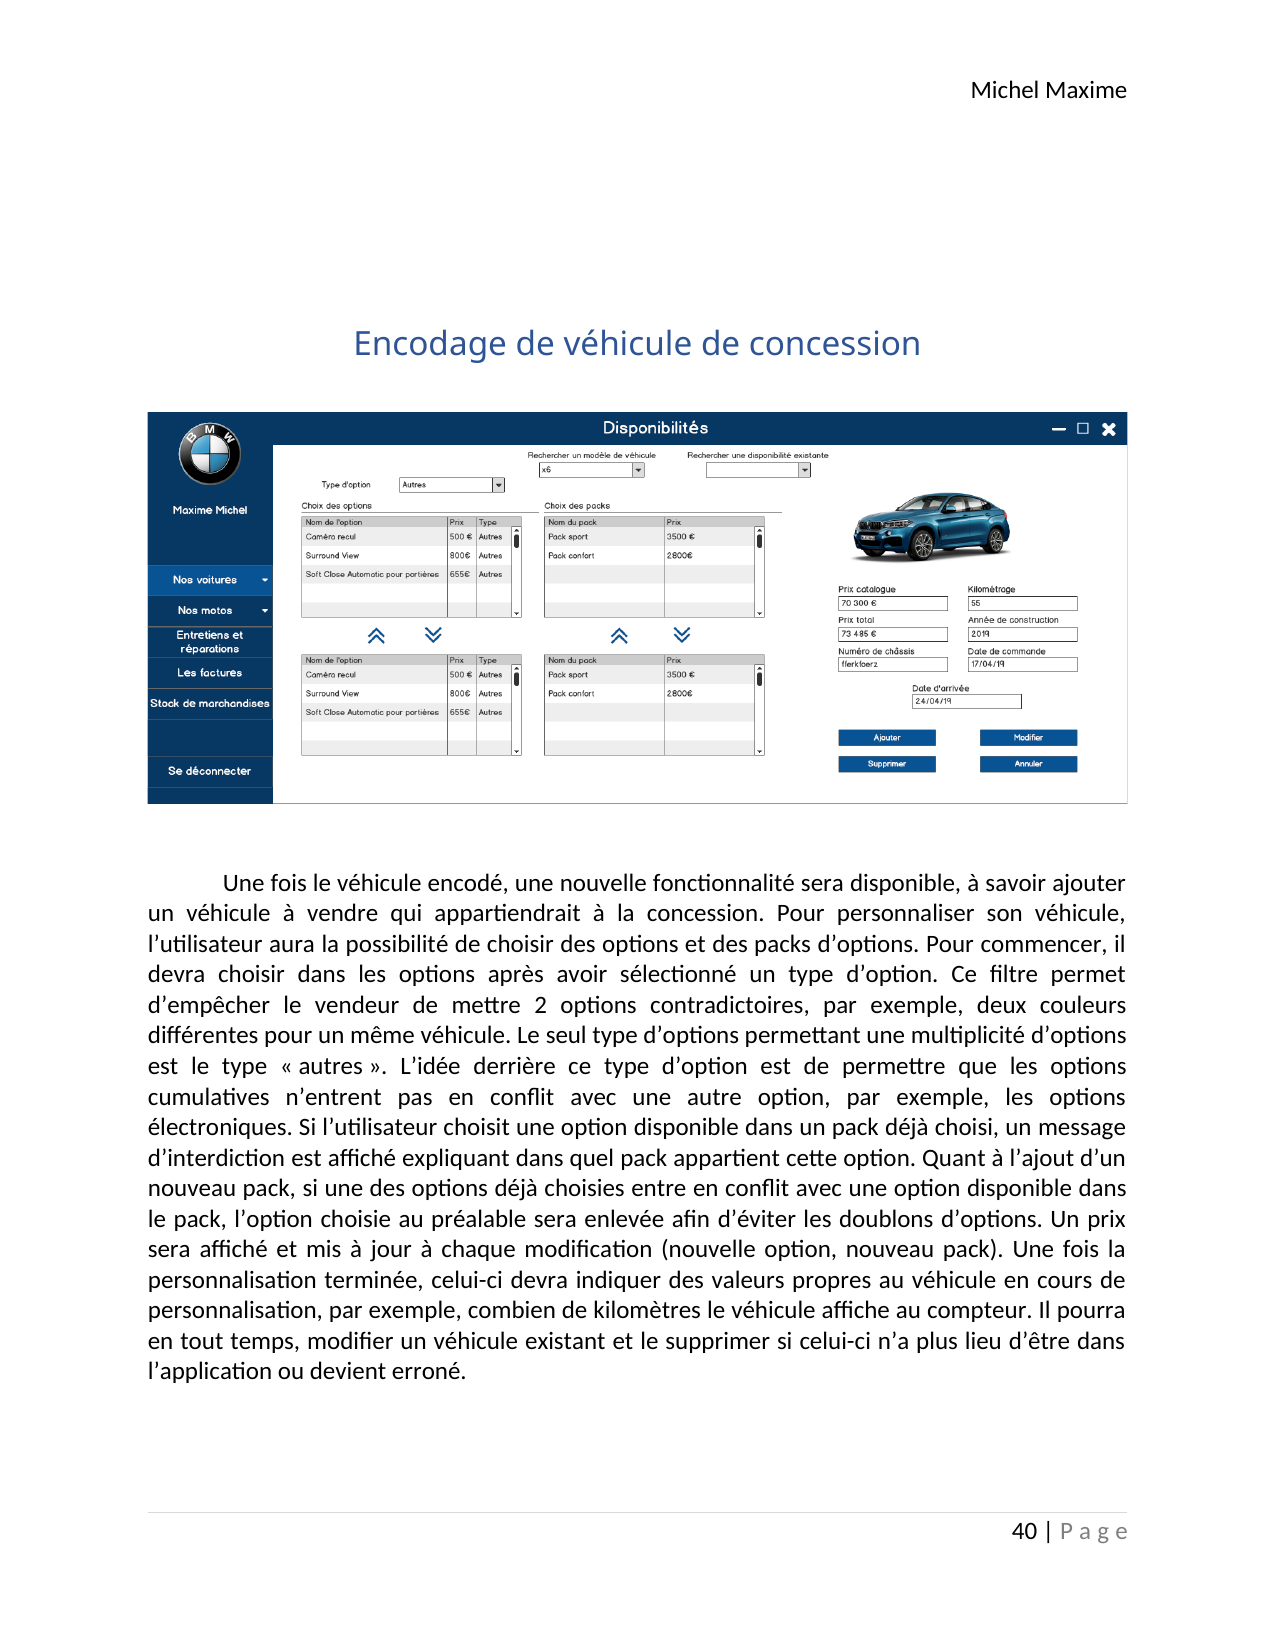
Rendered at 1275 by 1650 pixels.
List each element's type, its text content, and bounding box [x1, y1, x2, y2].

subtitle Encodage de véhicule de concession [148, 320, 1127, 365]
picture [147, 412, 1128, 804]
text Une fois le véhicule encodé, une nouvelle fonctionnalité sera disponible, à savoir ajouter un véhicule à vendre qui appartiendrait à la concession. Pour personnaliser son véhicule, l’utilisateur aura la possibilité de choisir des options et des packs d’options. Pour commencer, il devra choisir dans les options après avoir sélectionné un type d’option. Ce filtre permet d’empêcher le vendeur de mettre 2 options contradictoires, par exemple, deux couleurs différentes pour un même véhicule. Le seul type d’options permettant une multiplicité d’options est le type « autres ». L’idée derrière ce type d’option est de permettre que les options cumulatives n’entrent pas en conflit avec une autre option, par exemple, les options électroniques. Si l’utilisateur choisit une option disponible dans un pack déjà choisi, un message d’interdiction est affiché expliquant dans quel pack appartient cette option. Quant à l’ajout d’un nouveau pack, si une des options déjà choisies entre en conflit avec une option disponible dans le pack, l’option choisie au préalable sera enlevée afin d’éviter les doublons d’options. Un prix sera affiché et mis à jour à chaque modification (nouvelle option, nouveau pack). Une fois la personnalisation terminée, celui-ci devra indiquer des valeurs propres au véhicule en cours de personnalisation, par exemple, combien de kilomètres le véhicule affiche au compteur. Il pourra en tout temps, modifier un véhicule existant et le supprimer si celui-ci n’a plus lieu d’être dans l’application ou devient erroné. [148, 867, 1127, 1386]
